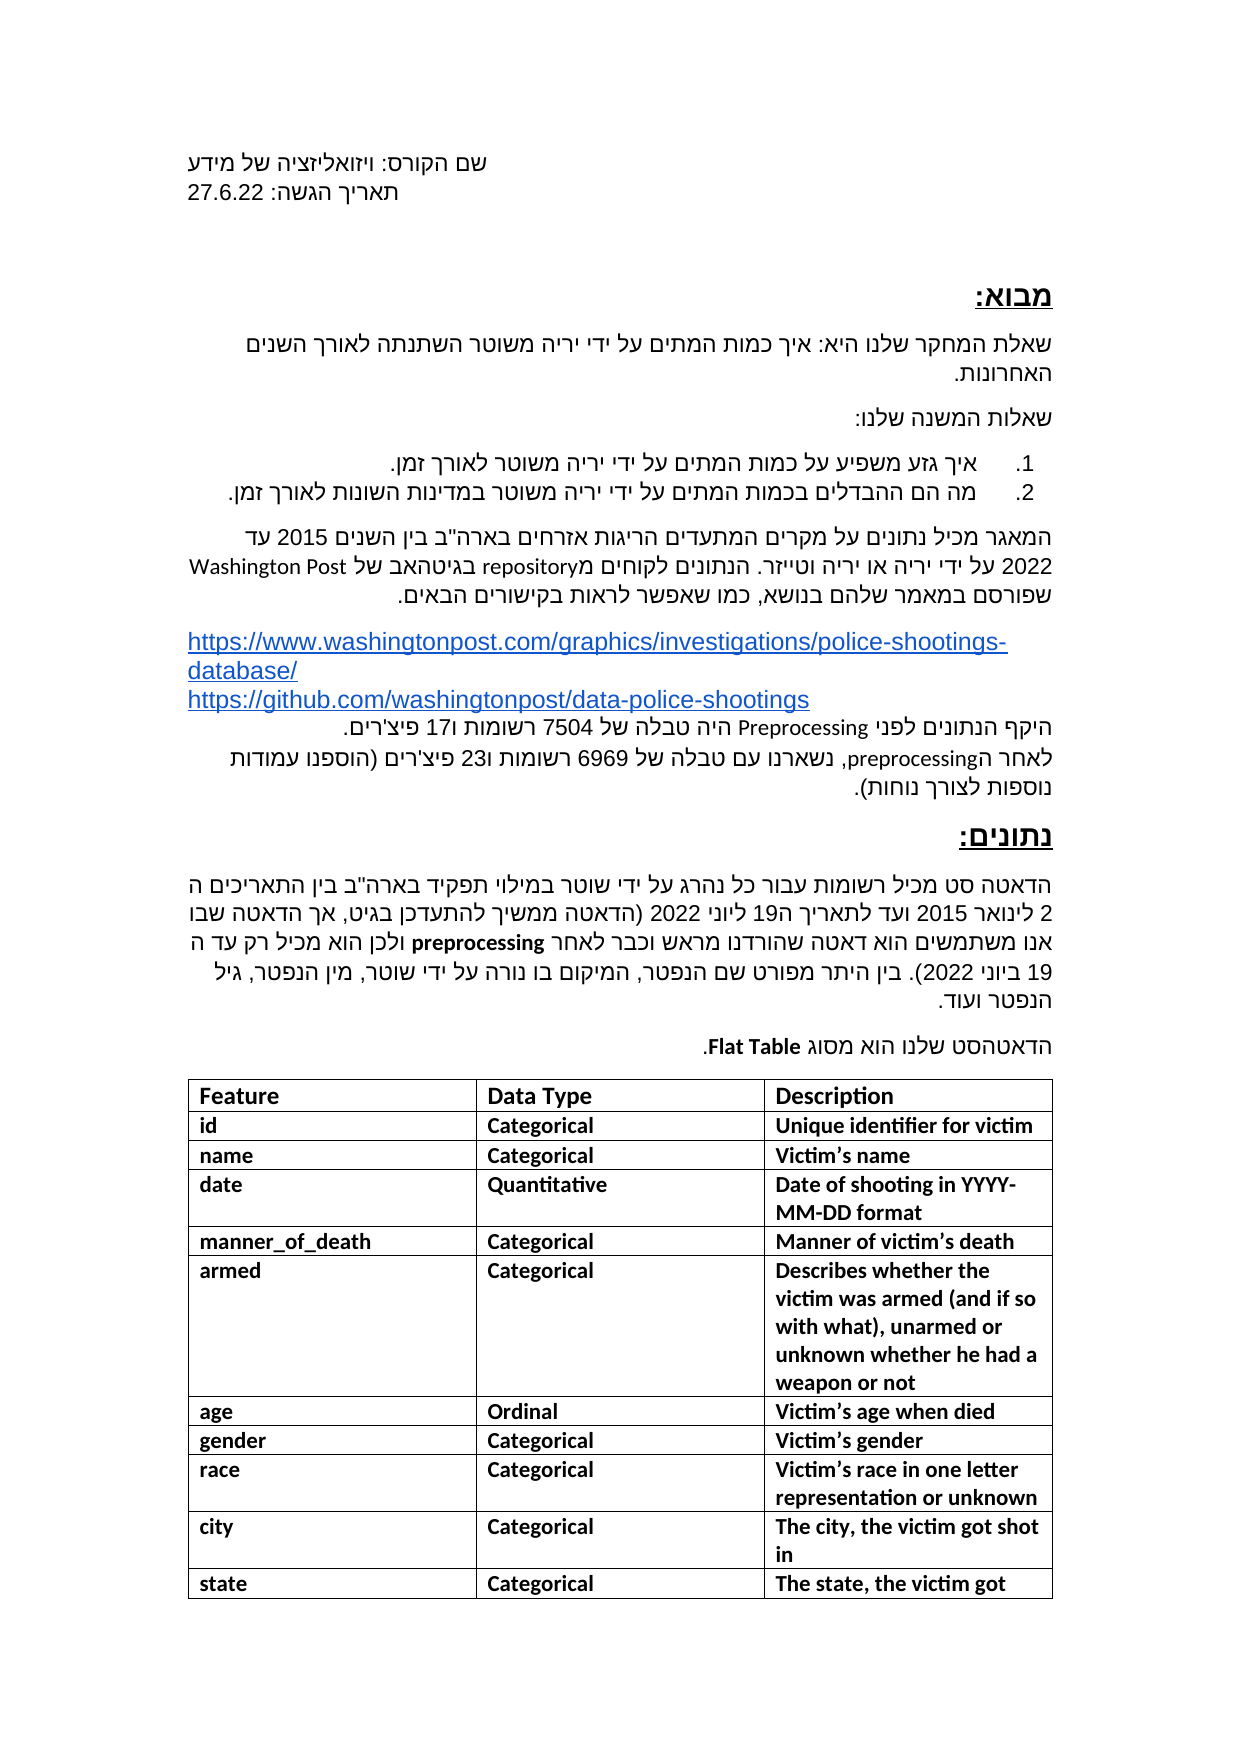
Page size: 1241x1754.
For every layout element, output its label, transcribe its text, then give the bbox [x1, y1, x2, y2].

text הדאטהסט שלנו הוא מסוג Flat Table. [187, 1032, 1053, 1060]
table_cell id [189, 1112, 476, 1140]
text נתונים: [187, 819, 1053, 852]
table_cell gender [189, 1426, 476, 1454]
table_cell Quantitative [477, 1170, 764, 1226]
table_header Feature [189, 1080, 476, 1111]
table_cell Manner of victim’s death [765, 1227, 1052, 1255]
table_cell Categorical [477, 1227, 764, 1255]
table_cell Categorical [477, 1426, 764, 1454]
table_cell Categorical [477, 1512, 764, 1568]
text היקף הנתונים לפני Preprocessing היה טבלה של 7504 רשומות ו17 פיצ'רים. לאחר הpreprocessing, נשארנו עם טבלה של 6969 רשומות ו23 פיצ'רים (הוספנו עמודות נוספות לצורך נוחות). [187, 713, 1053, 800]
list איך גזע משפיע על כמות המתים על ידי יריה משוטר לאורך זמן. [187, 450, 1015, 476]
text שאלות המשנה שלנו: [187, 405, 1053, 431]
table_cell Categorical [477, 1256, 764, 1396]
text https://github.com/washingtonpost/data-police-shootings [187, 685, 1053, 713]
table_cell Categorical [477, 1569, 764, 1597]
table_cell date [189, 1170, 476, 1226]
table_cell Ordinal [477, 1397, 764, 1425]
table_cell Victim’s race in one letter representation or unknown [765, 1455, 1052, 1511]
table_cell city [189, 1512, 476, 1568]
table_cell Categorical [477, 1141, 764, 1169]
table_cell Victim’s name [765, 1141, 1052, 1169]
table_cell name [189, 1141, 476, 1169]
table_cell Categorical [477, 1112, 764, 1140]
table_cell race [189, 1455, 476, 1511]
table_cell age [189, 1397, 476, 1425]
text שאלת המחקר שלנו היא: איך כמות המתים על ידי יריה משוטר השתנתה לאורך השנים האחרונות. [187, 331, 1053, 386]
text שם הקורס: ויזואליזציה של מידע תאריך הגשה: 27.6.22 [187, 150, 1053, 205]
table_header Data Type [477, 1080, 764, 1111]
text המאגר מכיל נתונים על מקרים המתעדים הריגות אזרחים בארה"ב בין השנים 2015 עד 2022 על ידי יריה או יריה וטייזר. הנתונים לקוחים מrepository בגיטהאב של Washington Post שפורסם במאמר שלהם בנושא, כמו שאפשר לראות בקישורים הבאים. [187, 524, 1053, 608]
table_cell Describes whether the victim was armed (and if so with what), unarmed or unknown whether he had a weapon or not [765, 1256, 1052, 1396]
table_header Description [765, 1080, 1052, 1111]
table_cell The city, the victim got shot in [765, 1512, 1052, 1568]
text הדאטה סט מכיל רשומות עבור כל נהרג על ידי שוטר במילוי תפקיד בארה"ב בין התאריכים ה2 לינואר 2015 ועד לתאריך ה19 ליוני 2022 (הדאטה ממשיך להתעדכן בגיט, אך הדאטה שבו אנו משתמשים הוא דאטה שהורדנו מראש וכבר לאחר preprocessing ולכן הוא מכיל רק עד ה19 ביוני 2022). בין היתר מפורט שם הנפטר, המיקום בו נורה על ידי שוטר, מין הנפטר, גיל הנפטר ועוד. [187, 872, 1053, 1013]
table_cell Victim’s gender [765, 1426, 1052, 1454]
list מה הם ההבדלים בכמות המתים על ידי יריה משוטר במדינות השונות לאורך זמן. [187, 478, 1015, 505]
text https://www.washingtonpost.com/graphics/investigations/police-shootings-database/ [187, 627, 1053, 685]
table_cell The state, the victim got shot in [765, 1569, 1052, 1597]
table_cell manner_of_death [189, 1227, 476, 1255]
table_cell Categorical [477, 1455, 764, 1511]
table_cell Unique identifier for victim [765, 1112, 1052, 1140]
table_cell Date of shooting in YYYY-MM-DD format [765, 1170, 1052, 1226]
table_cell state [189, 1569, 476, 1597]
table_cell armed [189, 1256, 476, 1396]
text מבוא: [187, 279, 1053, 312]
table_cell Victim’s age when died [765, 1397, 1052, 1425]
